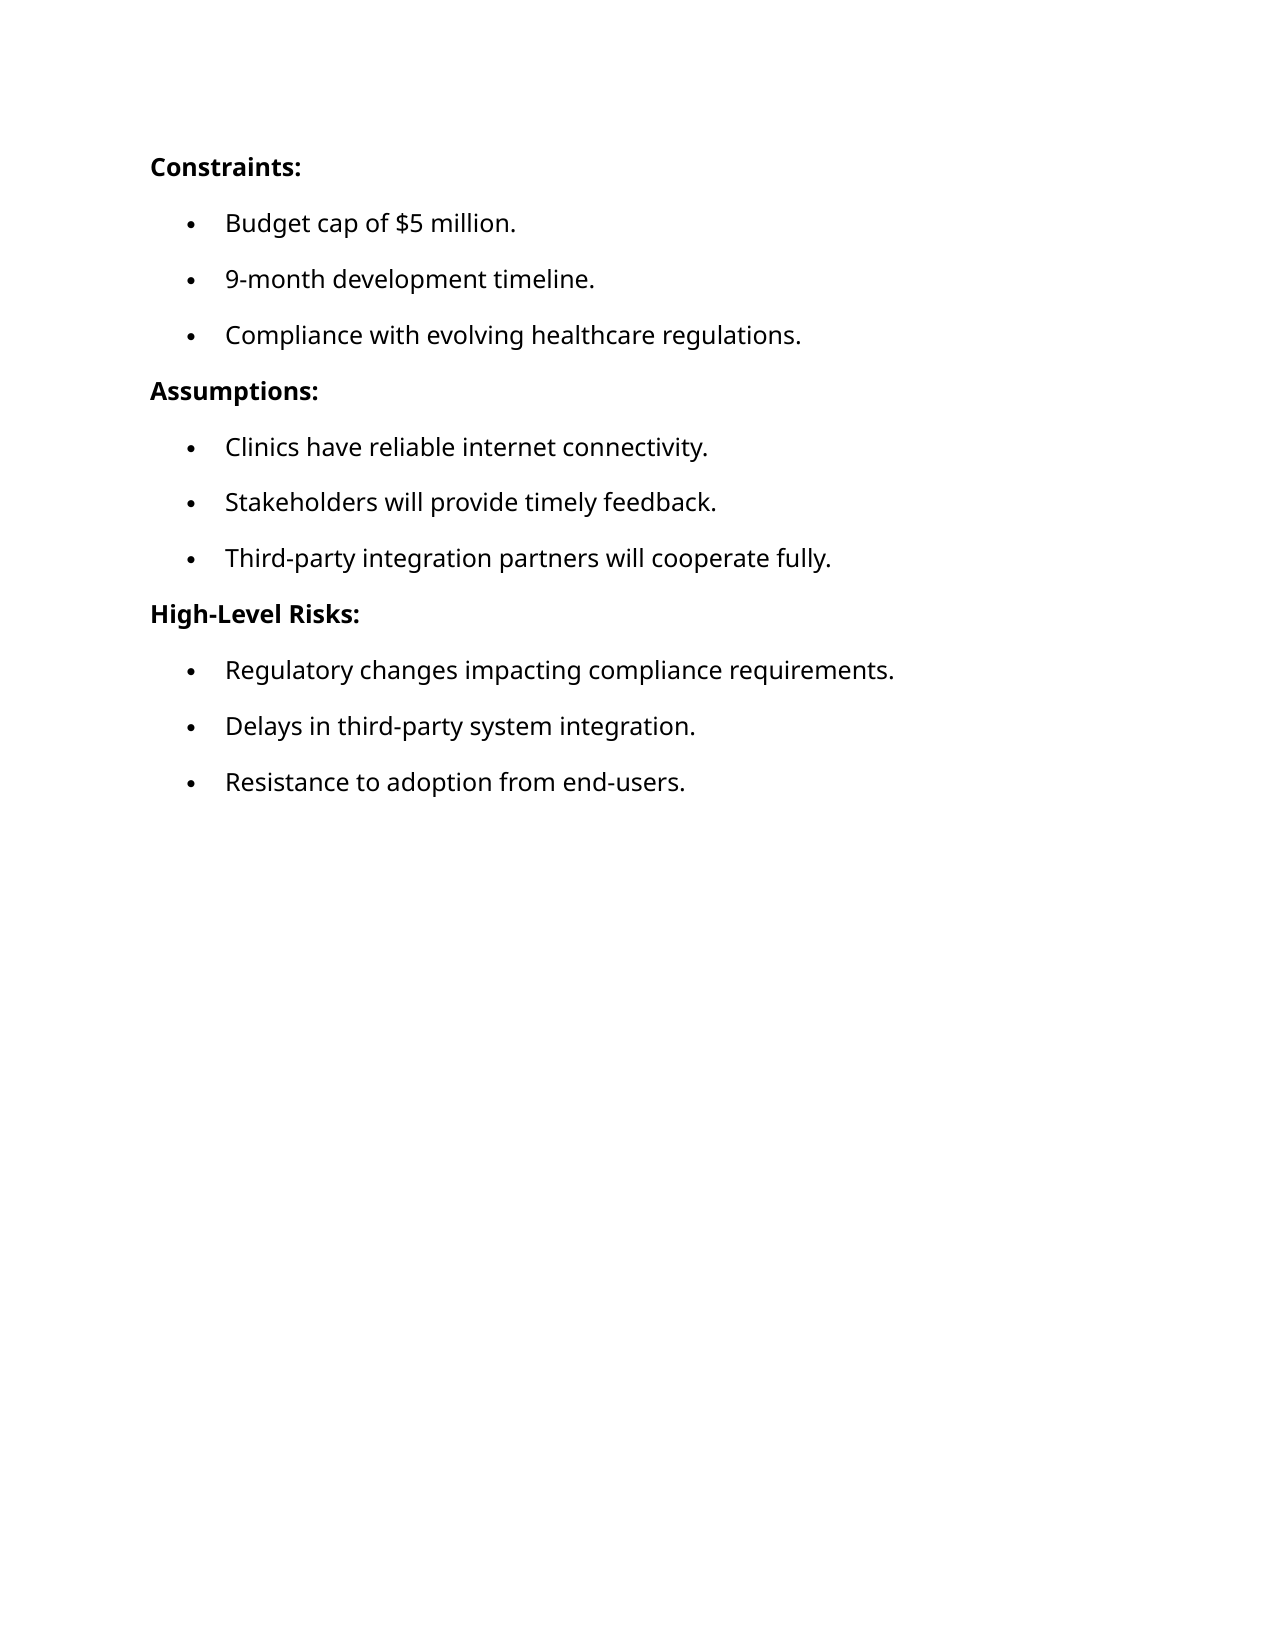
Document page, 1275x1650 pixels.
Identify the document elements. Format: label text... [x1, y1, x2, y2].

list Regulatory changes impacting compliance requirements. [187, 652, 1125, 687]
text Constraints: [150, 150, 1125, 184]
list 9-month development timeline. [187, 262, 1125, 296]
list Delays in third-party system integration. [187, 708, 1125, 742]
list Stakeholders will provide timely feedback. [187, 485, 1125, 519]
text Assumptions: [150, 373, 1125, 407]
list Third-party integration partners will cooperate fully. [187, 541, 1125, 575]
list Budget cap of $5 million. [187, 206, 1125, 240]
list Resistance to adoption from end-users. [187, 764, 1125, 798]
list Compliance with evolving healthcare regulations. [187, 317, 1125, 352]
list Clinics have reliable internet connectivity. [187, 429, 1125, 463]
text High-Level Risks: [150, 597, 1125, 631]
